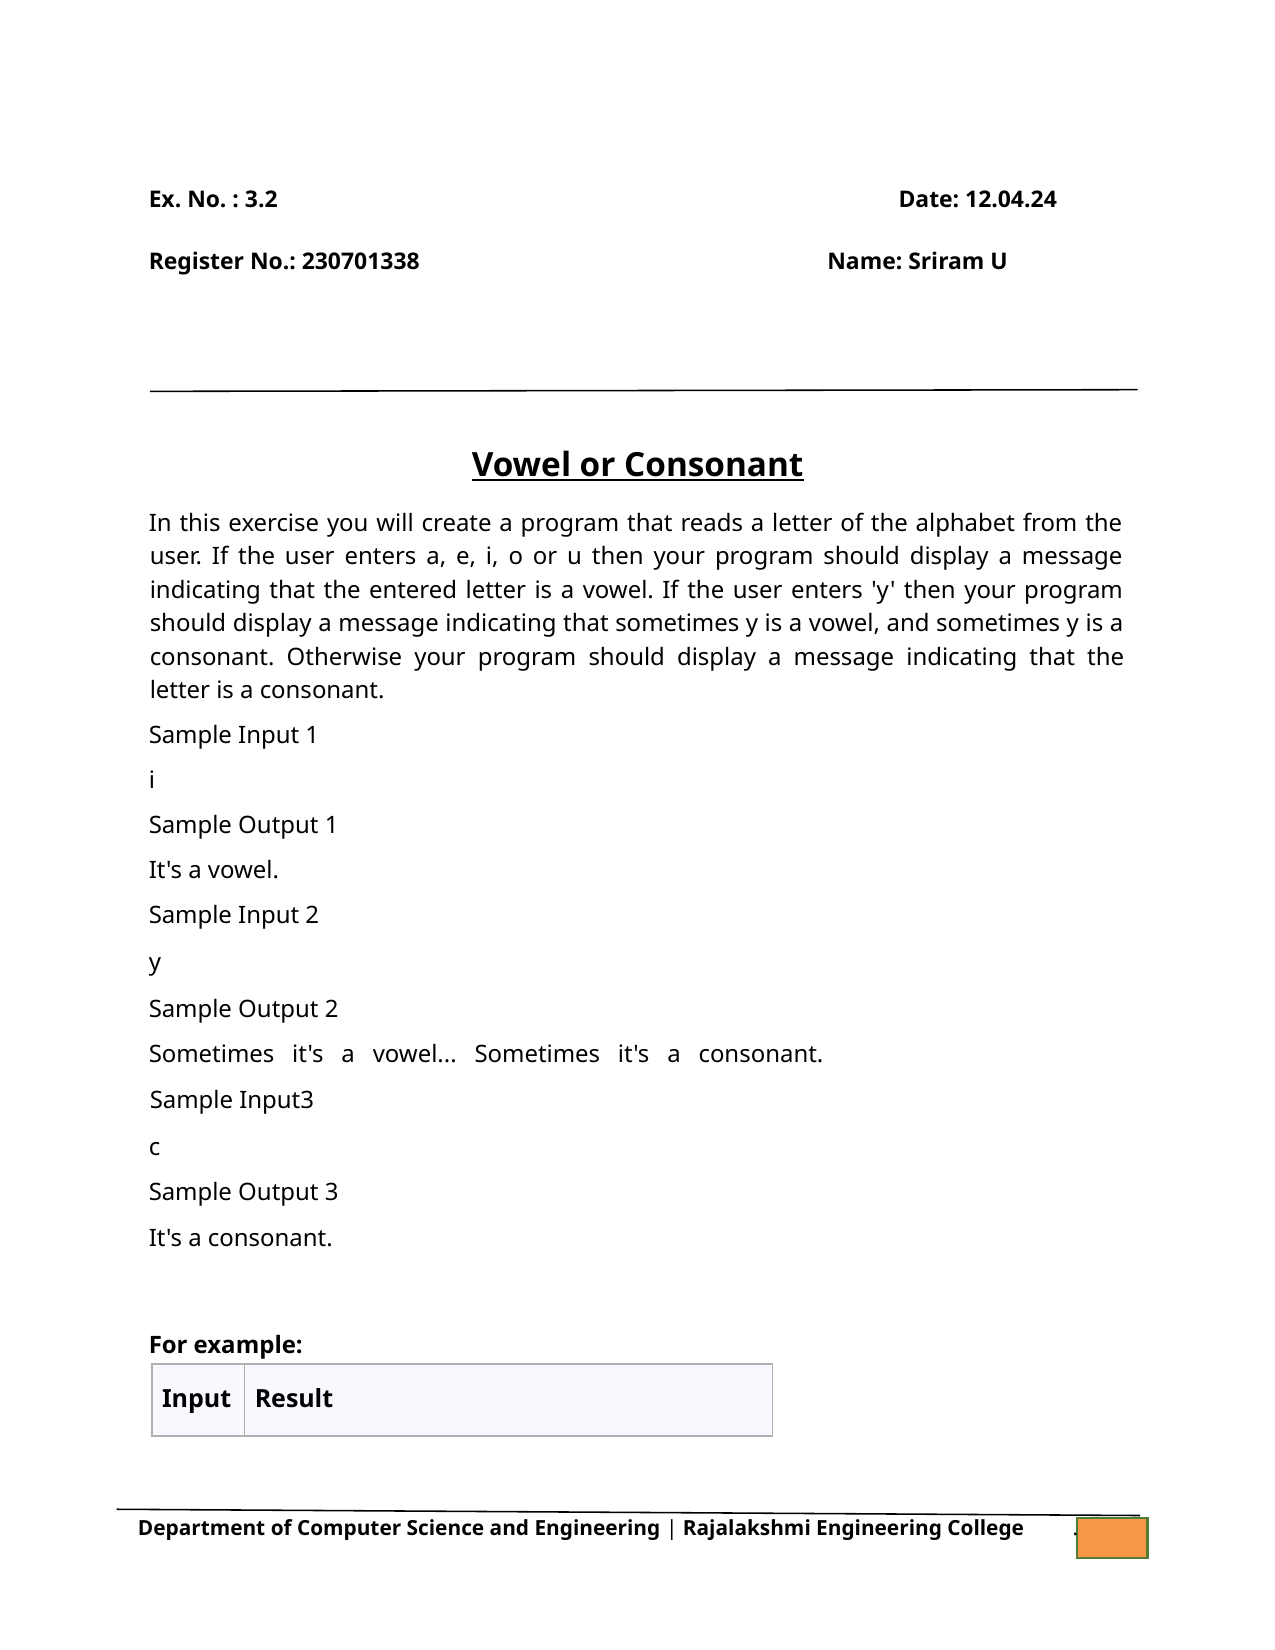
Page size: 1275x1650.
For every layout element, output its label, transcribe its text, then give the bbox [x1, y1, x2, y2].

text Sample Output 2 [148, 992, 1135, 1024]
text Sample Output 3 [148, 1175, 382, 1208]
text Vowel or Consonant [150, 441, 1125, 486]
table_header Result [245, 1365, 772, 1435]
text Sometimes it's a vowel... Sometimes it's a consonant. Sample Input3 [148, 1037, 824, 1116]
text c [148, 1130, 1135, 1163]
text In this exercise you will create a program that reads a letter of the alphabet from the user. If the user enters a, e, i, o or u then your program should display a message indicating that the entered letter is a vowel. If the user enters 'y' then your program should display a message indicating that sometimes y is a vowel, and sometimes y is a consonant. Otherwise your program should display a message indicating that the letter is a consonant. [148, 506, 1125, 706]
text y [148, 945, 342, 978]
text Sample Input 2 [148, 898, 342, 931]
text Sample Output 1 [148, 808, 1135, 841]
text i [148, 763, 1135, 796]
text It's a vowel. [148, 853, 1135, 886]
text It's a consonant. [148, 1221, 382, 1254]
text For example: [148, 1328, 1135, 1361]
text Sample Input 1 [148, 718, 1125, 751]
table_header Input [153, 1365, 244, 1435]
text Register No.: 230701338 Name: Sriram U [148, 245, 1135, 276]
text Ex. No. : 3.2 Date: 12.04.24 [148, 183, 1135, 214]
